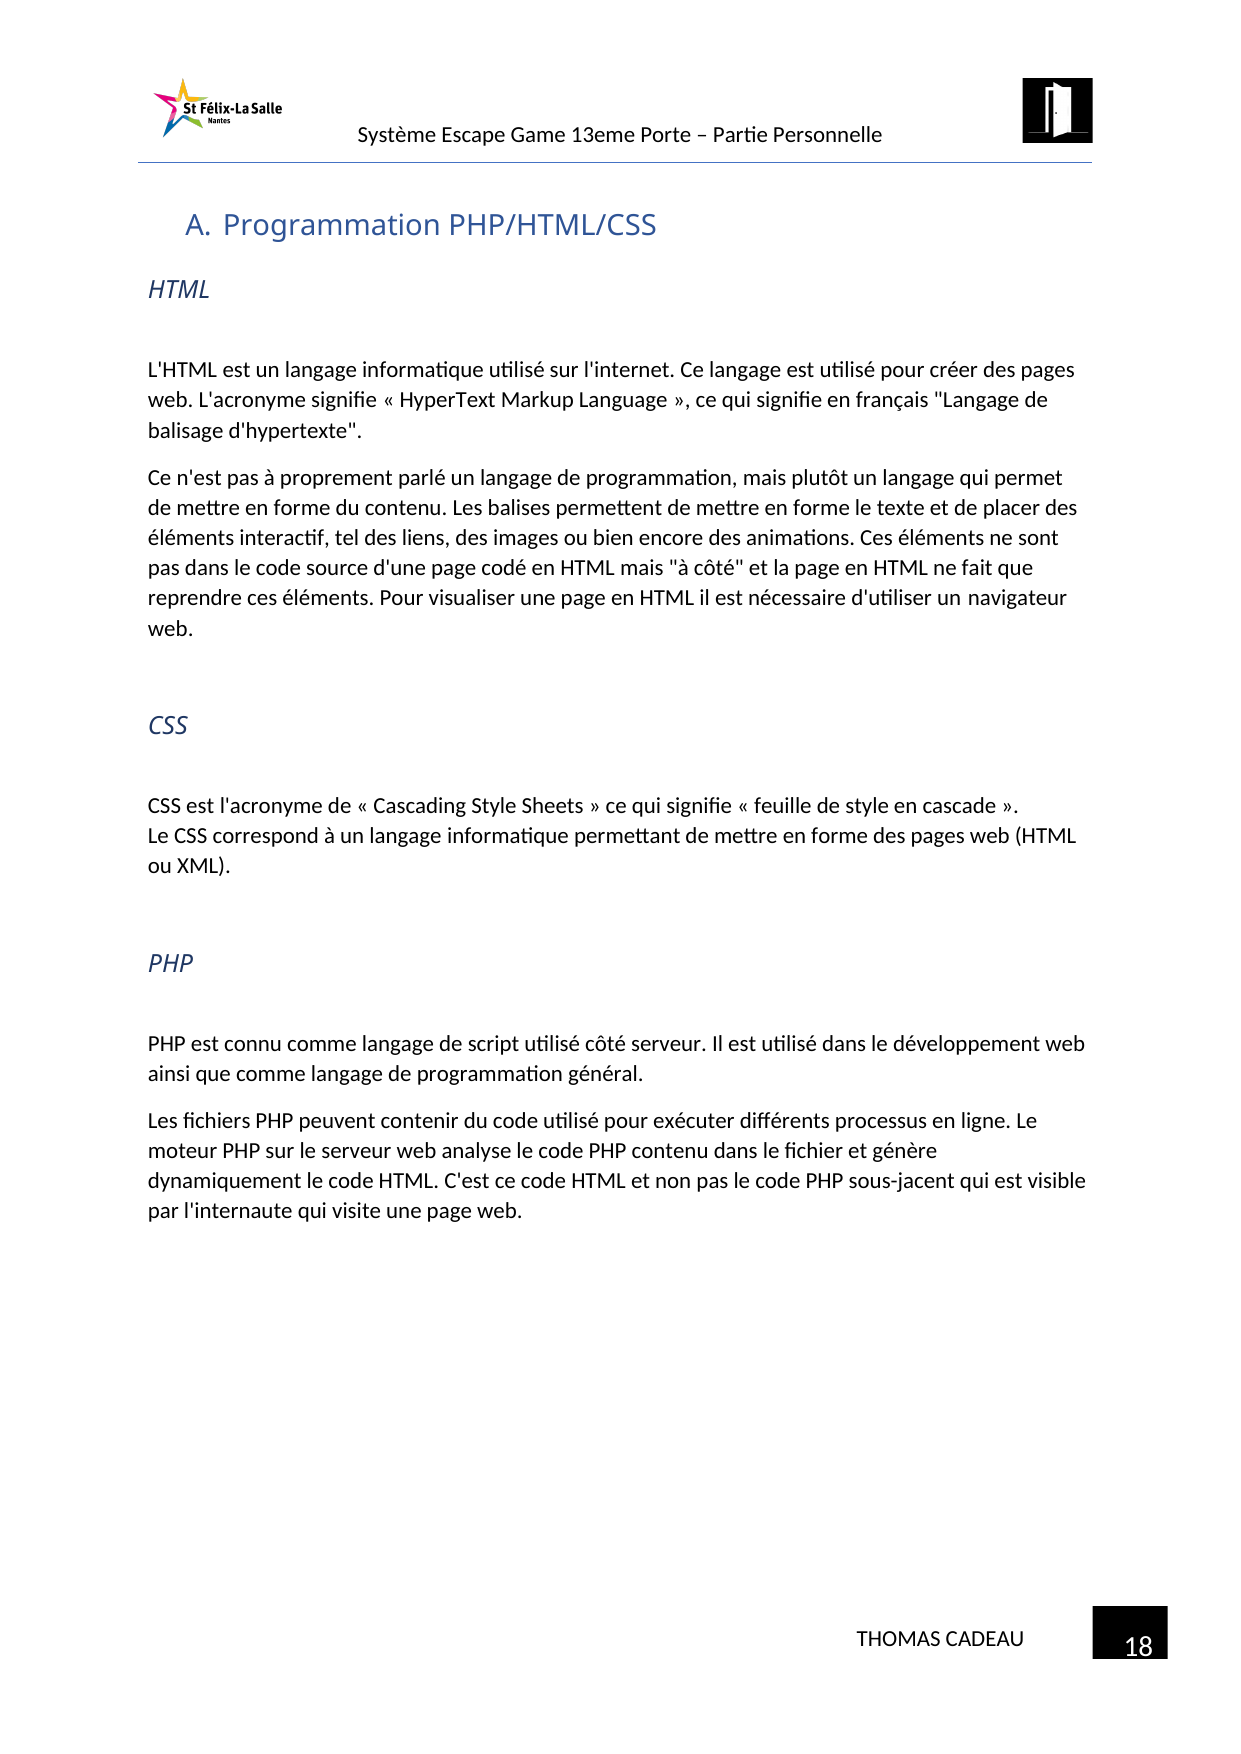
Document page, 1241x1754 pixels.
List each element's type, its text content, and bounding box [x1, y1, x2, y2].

text L'HTML est un langage informatique utilisé sur l'internet. Ce langage est utilisé pour créer des pages web. L'acronyme signifie « HyperText Markup Language », ce qui signifie en français "Langage de balisage d'hypertexte". [148, 355, 1092, 444]
subtitle PHP [148, 945, 1092, 979]
subtitle Programmation PHP/HTML/CSS [185, 204, 1092, 243]
picture [1022, 78, 1093, 143]
picture [147, 73, 290, 142]
subtitle HTML [148, 272, 1092, 306]
text CSS est l'acronyme de « Cascading Style Sheets » ce qui signifie « feuille de style en cascade ». Le CSS correspond à un langage informatique permettant de mettre en forme des pages web (HTML ou XML). [148, 791, 1092, 879]
text Les fichiers PHP peuvent contenir du code utilisé pour exécuter différents processus en ligne. Le moteur PHP sur le serveur web analyse le code PHP contenu dans le fichier et génère dynamiquement le code HTML. C'est ce code HTML et non pas le code PHP sous-jacent qui est visible par l'internaute qui visite une page web. [148, 1106, 1092, 1224]
text Ce n'est pas à proprement parlé un langage de programmation, mais plutôt un langage qui permet de mettre en forme du contenu. Les balises permettent de mettre en forme le texte et de placer des éléments interactif, tel des liens, des images ou bien encore des animations. Ces éléments ne sont pas dans le code source d'une page codé en HTML mais "à côté" et la page en HTML ne fait que reprendre ces éléments. Pour visualiser une page en HTML il est nécessaire d'utiliser un navigateur web. [148, 463, 1092, 642]
subtitle CSS [148, 707, 1092, 741]
text PHP est connu comme langage de script utilisé côté serveur. Il est utilisé dans le développement web ainsi que comme langage de programmation général. [148, 1029, 1092, 1087]
